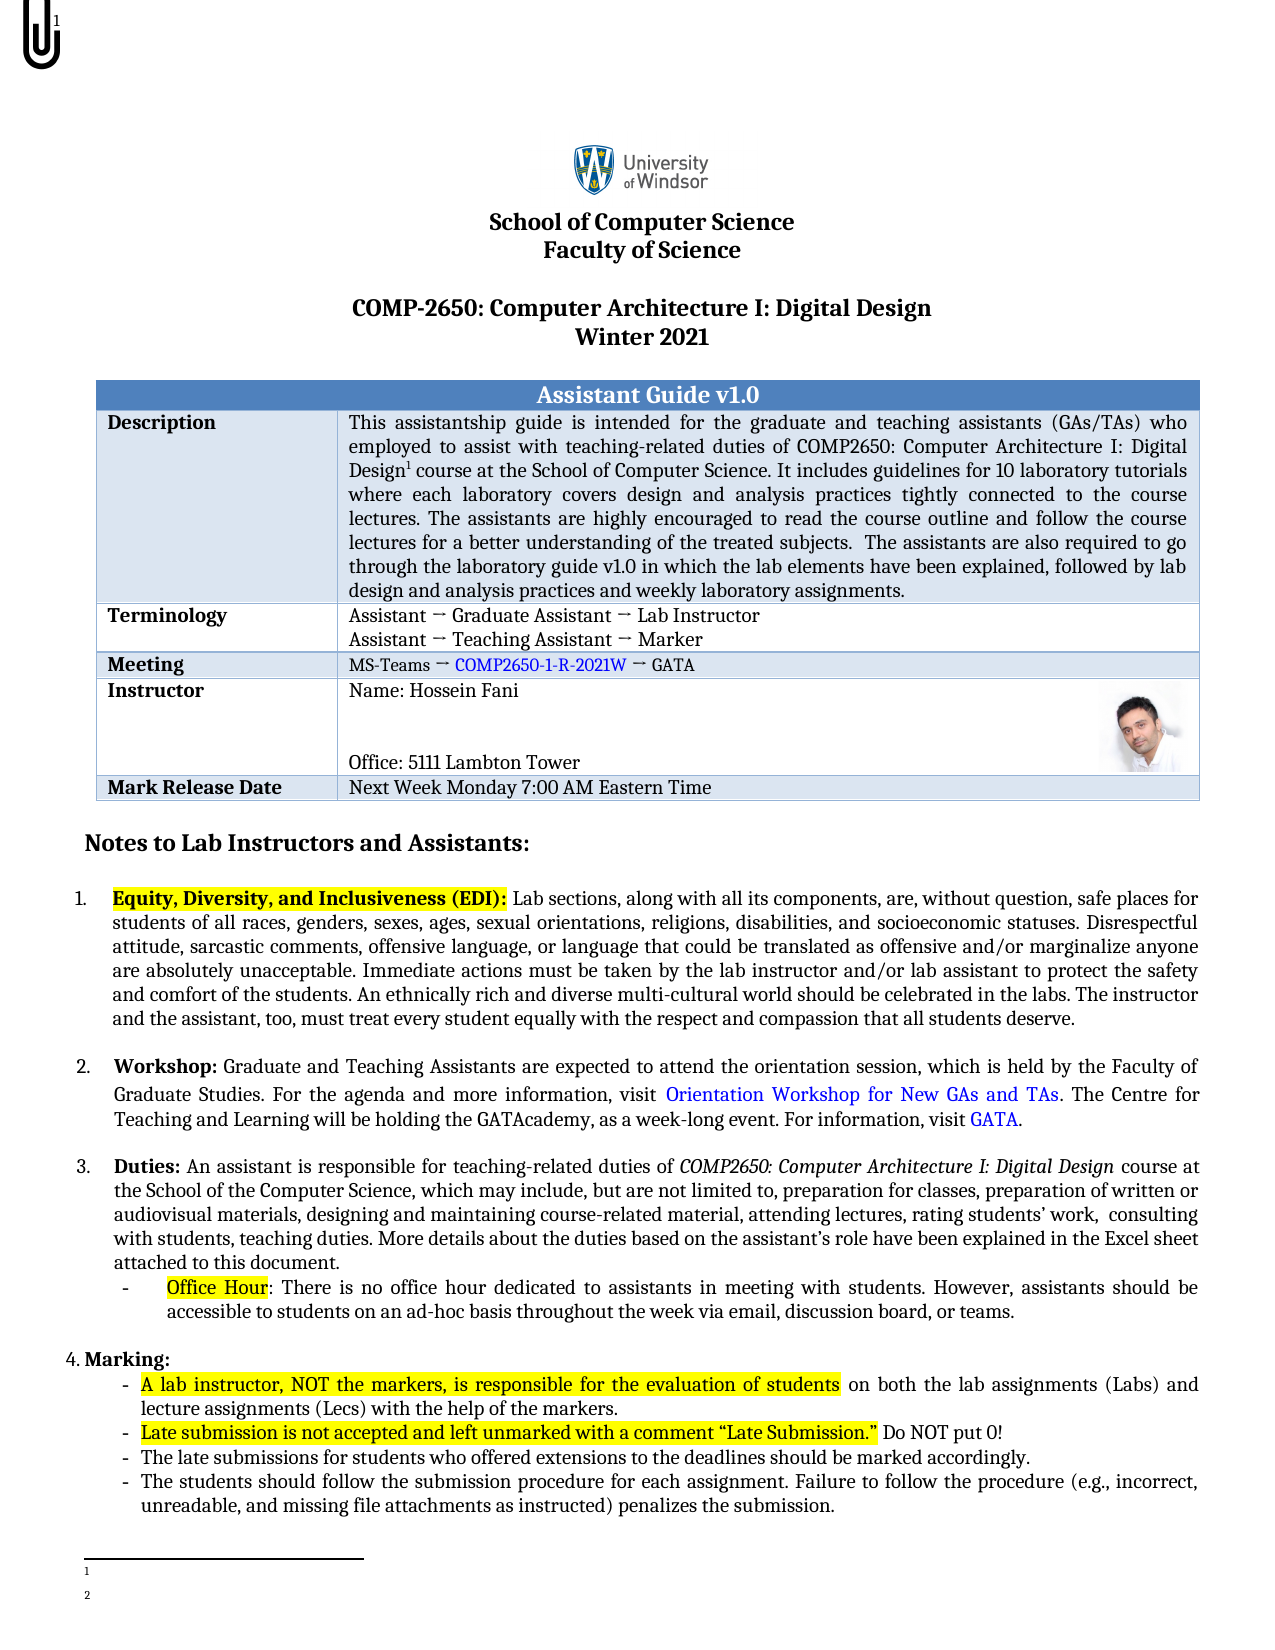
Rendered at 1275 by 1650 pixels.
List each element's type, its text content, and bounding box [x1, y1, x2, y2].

list Equity, Diversity, and Inclusiveness (EDI): Lab sections, along with all its components, are, without question, safe places for students of all races, genders, sexes, ages, sexual orientations, religions, disabilities, and socioeconomic statuses. Disrespectful attitude, sarcastic comments, offensive language, or language that could be translated as offensive and/or marginalize anyone are absolutely unacceptable. Immediate actions must be taken by the lab instructor and/or lab assistant to protect the safety and comfort of the students. An ethnically rich and diverse multi-cultural world should be celebrated in the labs. The instructor and the assistant, too, must treat every student equally with the respect and compassion that all students deserve. [75, 887, 1200, 1031]
list Late submission is not accepted and left unmarked with a comment “Late Submission.” Do NOT put 0! [122, 1420, 1200, 1445]
text COMP-2650: Computer Architecture I: Digital Design [84, 294, 1200, 322]
list A lab instructor, NOT the markers, is responsible for the evaluation of students on both the lab assignments (Labs) and lecture assignments (Lecs) with the help of the markers. [122, 1371, 1200, 1420]
table_cell [338, 679, 1199, 774]
table_header Assistant Guide v1.0 [97, 381, 1199, 410]
picture [0, 0, 88, 75]
table_cell Mark Release Date [97, 776, 337, 799]
table_cell This assistantship guide is intended for the graduate and teaching assistants (GAs/TAs) who employed to assist with teaching-related duties of COMP2650: Computer Architecture I: Digital Design course at the School of Computer Science. It includes guidelines for 10 laboratory tutorials where each laboratory covers design and analysis practices tightly connected to the course lectures. The assistants are highly encouraged to read the course outline and follow the course lectures for a better understanding of the treated subjects. The assistants are also required to go through the laboratory guide v1.0 in which the lab elements have been explained, followed by lab design and analysis practices and weekly laboratory assignments. [338, 411, 1199, 602]
text Winter 2021 [84, 322, 1200, 351]
picture [526, 131, 758, 208]
text Notes to Lab Instructors and Assistants: [84, 829, 1200, 858]
table_cell Assistant → Graduate Assistant → Lab Instructor Assistant → Teaching Assistant → Marker [338, 604, 1199, 651]
table_cell Description [97, 411, 337, 602]
table_cell Meeting [97, 653, 337, 677]
text Faculty of Science [84, 236, 1200, 265]
picture [1097, 681, 1189, 772]
list Duties: An assistant is responsible for teaching-related duties of COMP2650: Computer Architecture I: Digital Design course at the School of the Computer Science, which may include, but are not limited to, preparation for classes, preparation of written or audiovisual materials, designing and maintaining course-related material, attending lectures, rating students’ work, consulting with students, teaching duties. More details about the duties based on the assistant’s role have been explained in the Excel sheet attached to this document. [76, 1155, 1200, 1275]
list The late submissions for students who offered extensions to the deadlines should be marked accordingly. [122, 1445, 1200, 1469]
list Office Hour: There is no office hour dedicated to assistants in meeting with students. However, assistants should be accessible to students on an ad-hoc basis throughout the week via email, discussion board, or teams. [122, 1275, 1200, 1323]
list Marking: [66, 1347, 1200, 1371]
table_cell Next Week Monday 7:00 AM Eastern Time [338, 776, 1199, 799]
table_cell Instructor [97, 679, 337, 774]
text School of Computer Science [84, 207, 1200, 236]
table_cell Terminology [97, 604, 337, 651]
list The students should follow the submission procedure for each assignment. Failure to follow the procedure (e.g., incorrect, unreadable, and missing file attachments as instructed) penalizes the submission. [122, 1469, 1200, 1518]
table_cell MS-Teams → COMP2650-1-R-2021W → GATA [338, 653, 1199, 677]
list Workshop: Graduate and Teaching Assistants are expected to attend the orientation session, which is held by the Faculty of Graduate Studies. For the agenda and more information, visit Orientation Workshop for New GAs and TAs. The Centre for Teaching and Learning will be holding the GATAcademy, as a week-long event. For information, visit GATA. [76, 1054, 1200, 1131]
